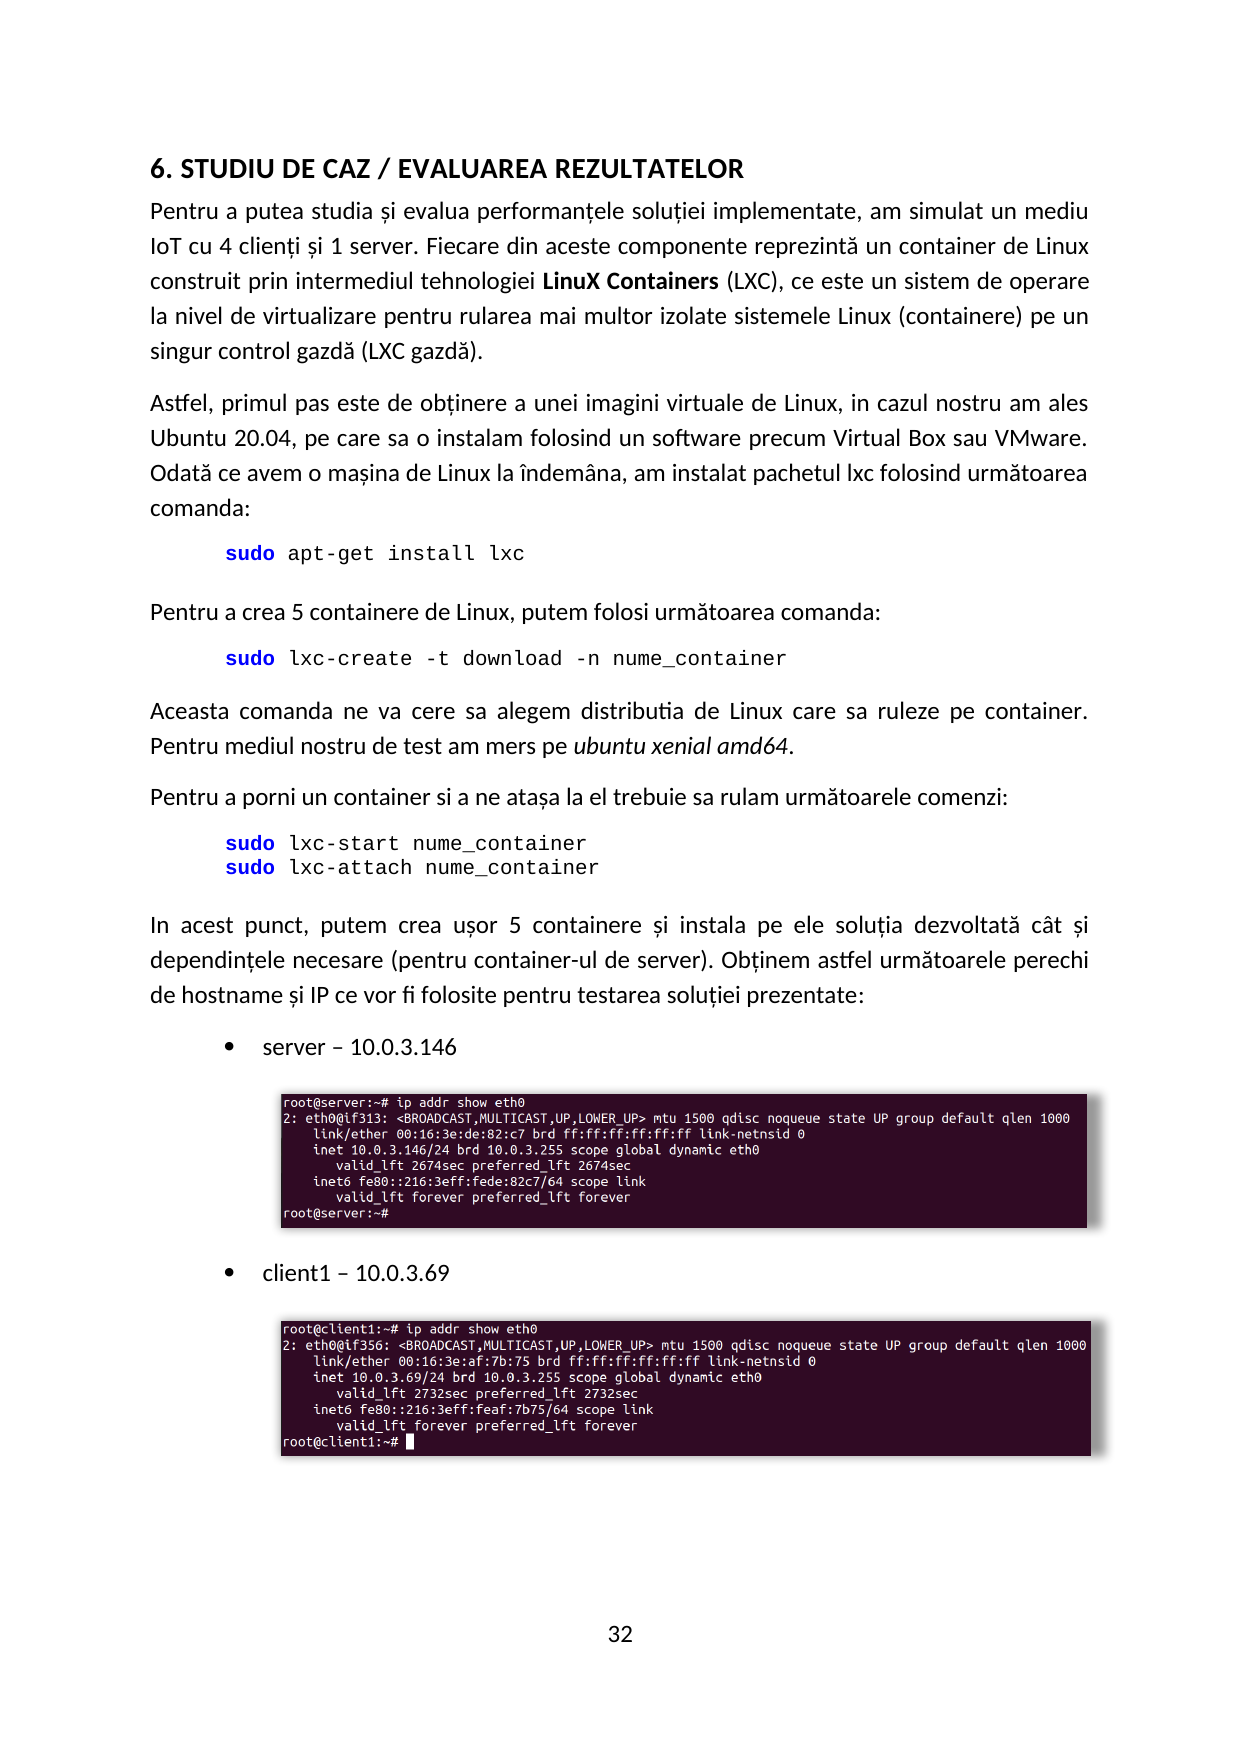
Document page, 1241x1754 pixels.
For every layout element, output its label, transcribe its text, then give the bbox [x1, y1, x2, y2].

text Astfel, primul pas este de obținere a unei imagini virtuale de Linux, in cazul nostru am ales Ubuntu 20.04, pe care sa o instalam folosind un software precum Virtual Box sau VMware. Odată ce avem o mașina de Linux la îndemâna, am instalat pachetul lxc folosind următoarea comanda: [150, 387, 1090, 522]
text sudo lxc-attach nume_container [225, 857, 1090, 880]
picture [281, 1321, 1091, 1456]
text In acest punct, putem crea ușor 5 containere și instala pe ele soluția dezvoltată cât și dependințele necesare (pentru container-ul de server). Obținem astfel următoarele perechi de hostname și IP ce vor fi folosite pentru testarea soluției prezentate: [150, 909, 1090, 1010]
picture [281, 1094, 1087, 1228]
text Aceasta comanda ne va cere sa alegem distributia de Linux care sa ruleze pe container. Pentru mediul nostru de test am mers pe ubuntu xenial amd64. [150, 695, 1090, 760]
text sudo lxc-create -t download -n nume_container [225, 647, 1090, 671]
text Pentru a porni un container si a ne atașa la el trebuie sa rulam următoarele comenzi: [150, 781, 1090, 812]
text sudo apt-get install lxc [225, 543, 1090, 567]
text Pentru a putea studia și evalua performanțele soluției implementate, am simulat un mediu IoT cu 4 clienți și 1 server. Fiecare din aceste componente reprezintă un container de Linux construit prin intermediul tehnologiei LinuX Containers (LXC), ce este un sistem de operare la nivel de virtualizare pentru rularea mai multor izolate sistemele Linux (containere) pe un singur control gazdă (LXC gazdă). [150, 195, 1090, 366]
text Pentru a crea 5 containere de Linux, putem folosi următoarea comanda: [150, 596, 1090, 626]
subtitle 6. Studiu de caz / Evaluarea rezultatelor [150, 150, 1090, 186]
text sudo lxc-start nume_container [225, 833, 1090, 857]
list server – 10.0.3.146 [225, 1031, 1090, 1061]
list client1 – 10.0.3.69 [225, 1257, 1090, 1287]
